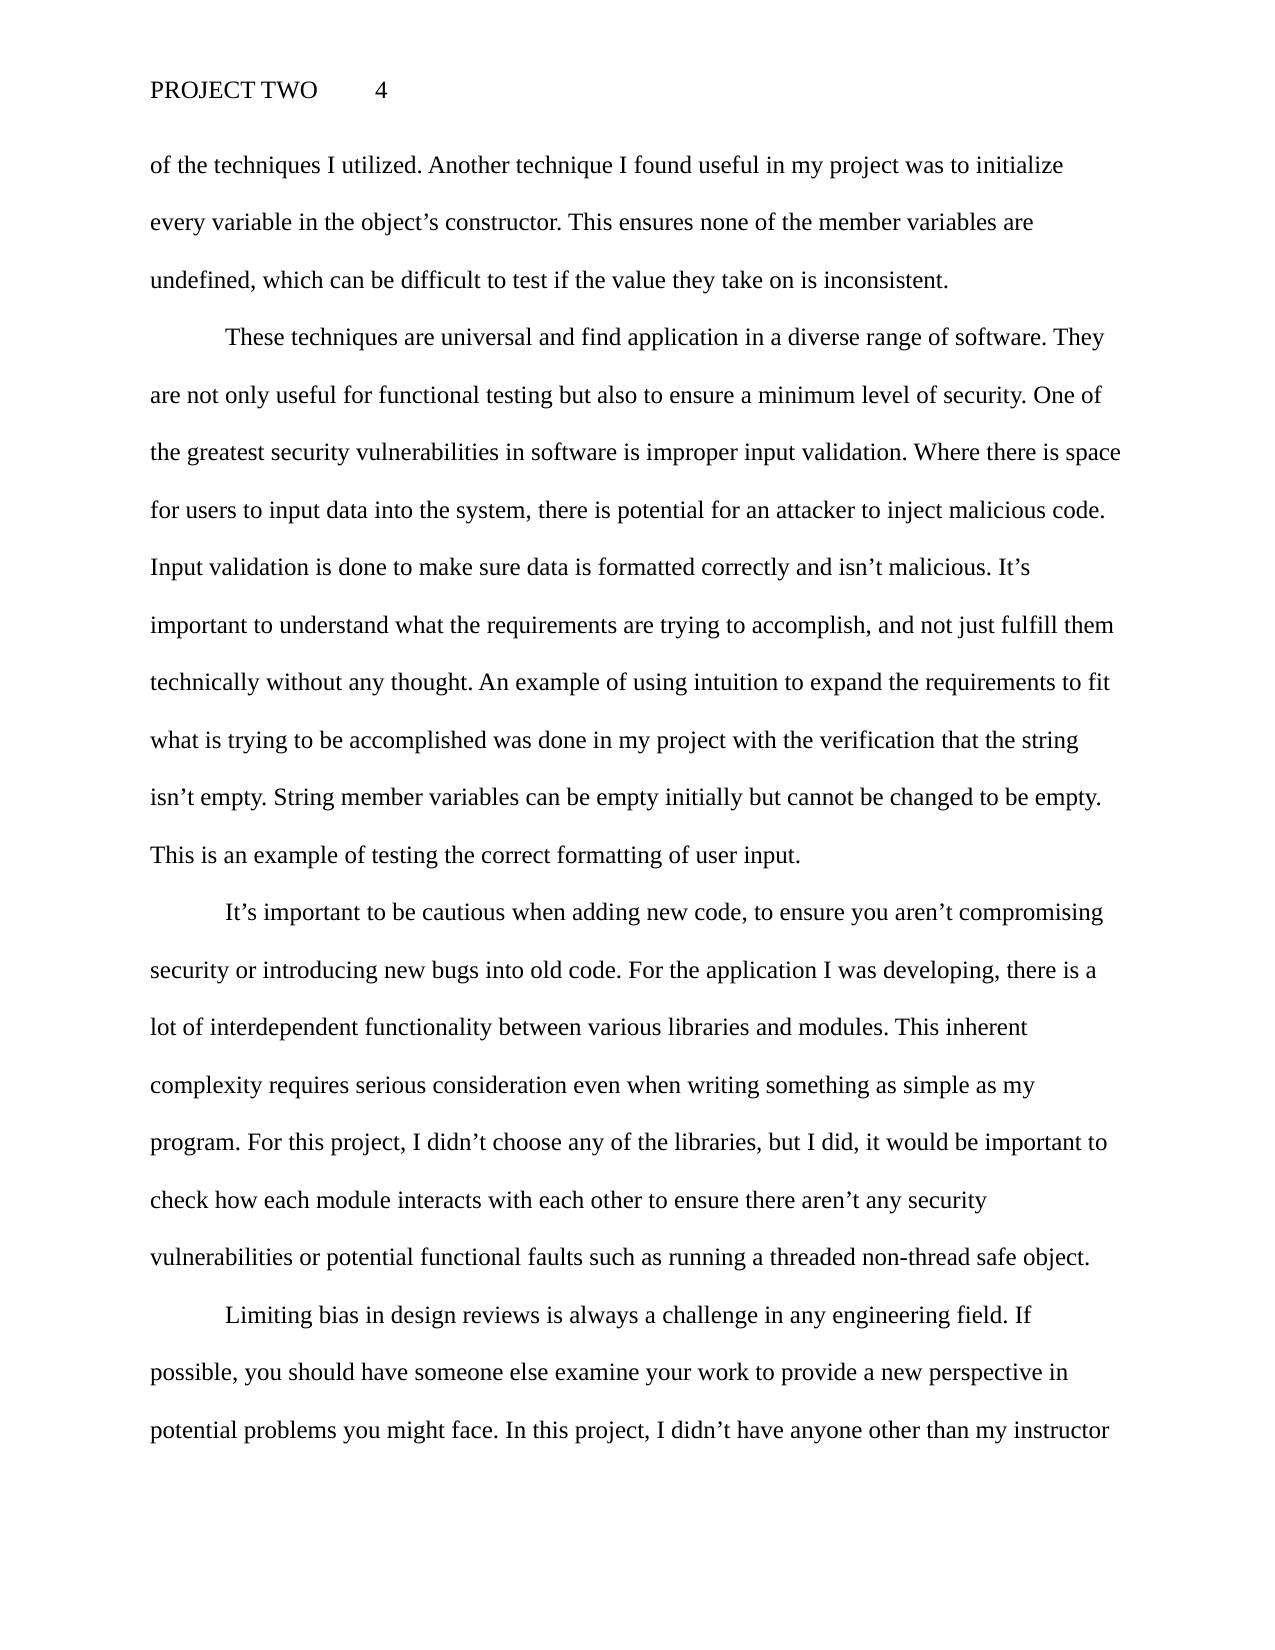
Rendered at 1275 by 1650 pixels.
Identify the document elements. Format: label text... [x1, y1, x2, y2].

title It’s important to be cautious when adding new code, to ensure you aren’t compromising security or introducing new bugs into old code. For the application I was developing, there is a lot of interdependent functionality between various libraries and modules. This inherent complexity requires serious consideration even when writing something as simple as my program. For this project, I didn’t choose any of the libraries, but I did, it would be important to check how each module interacts with each other to ensure there aren’t any security vulnerabilities or potential functional faults such as running a threaded non-thread safe object. [150, 897, 1125, 1271]
title These techniques are universal and find application in a diverse range of software. They are not only useful for functional testing but also to ensure a minimum level of security. One of the greatest security vulnerabilities in software is improper input validation. Where there is space for users to input data into the system, there is potential for an attacker to inject malicious code. Input validation is done to make sure data is formatted correctly and isn’t malicious. It’s important to understand what the requirements are trying to accomplish, and not just fulfill them technically without any thought. An example of using intuition to expand the requirements to fit what is trying to be accomplished was done in my project with the verification that the string isn’t empty. String member variables can be empty initially but cannot be changed to be empty. This is an example of testing the correct formatting of user input. [150, 322, 1125, 869]
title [150, 1300, 1125, 1444]
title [150, 150, 1125, 294]
